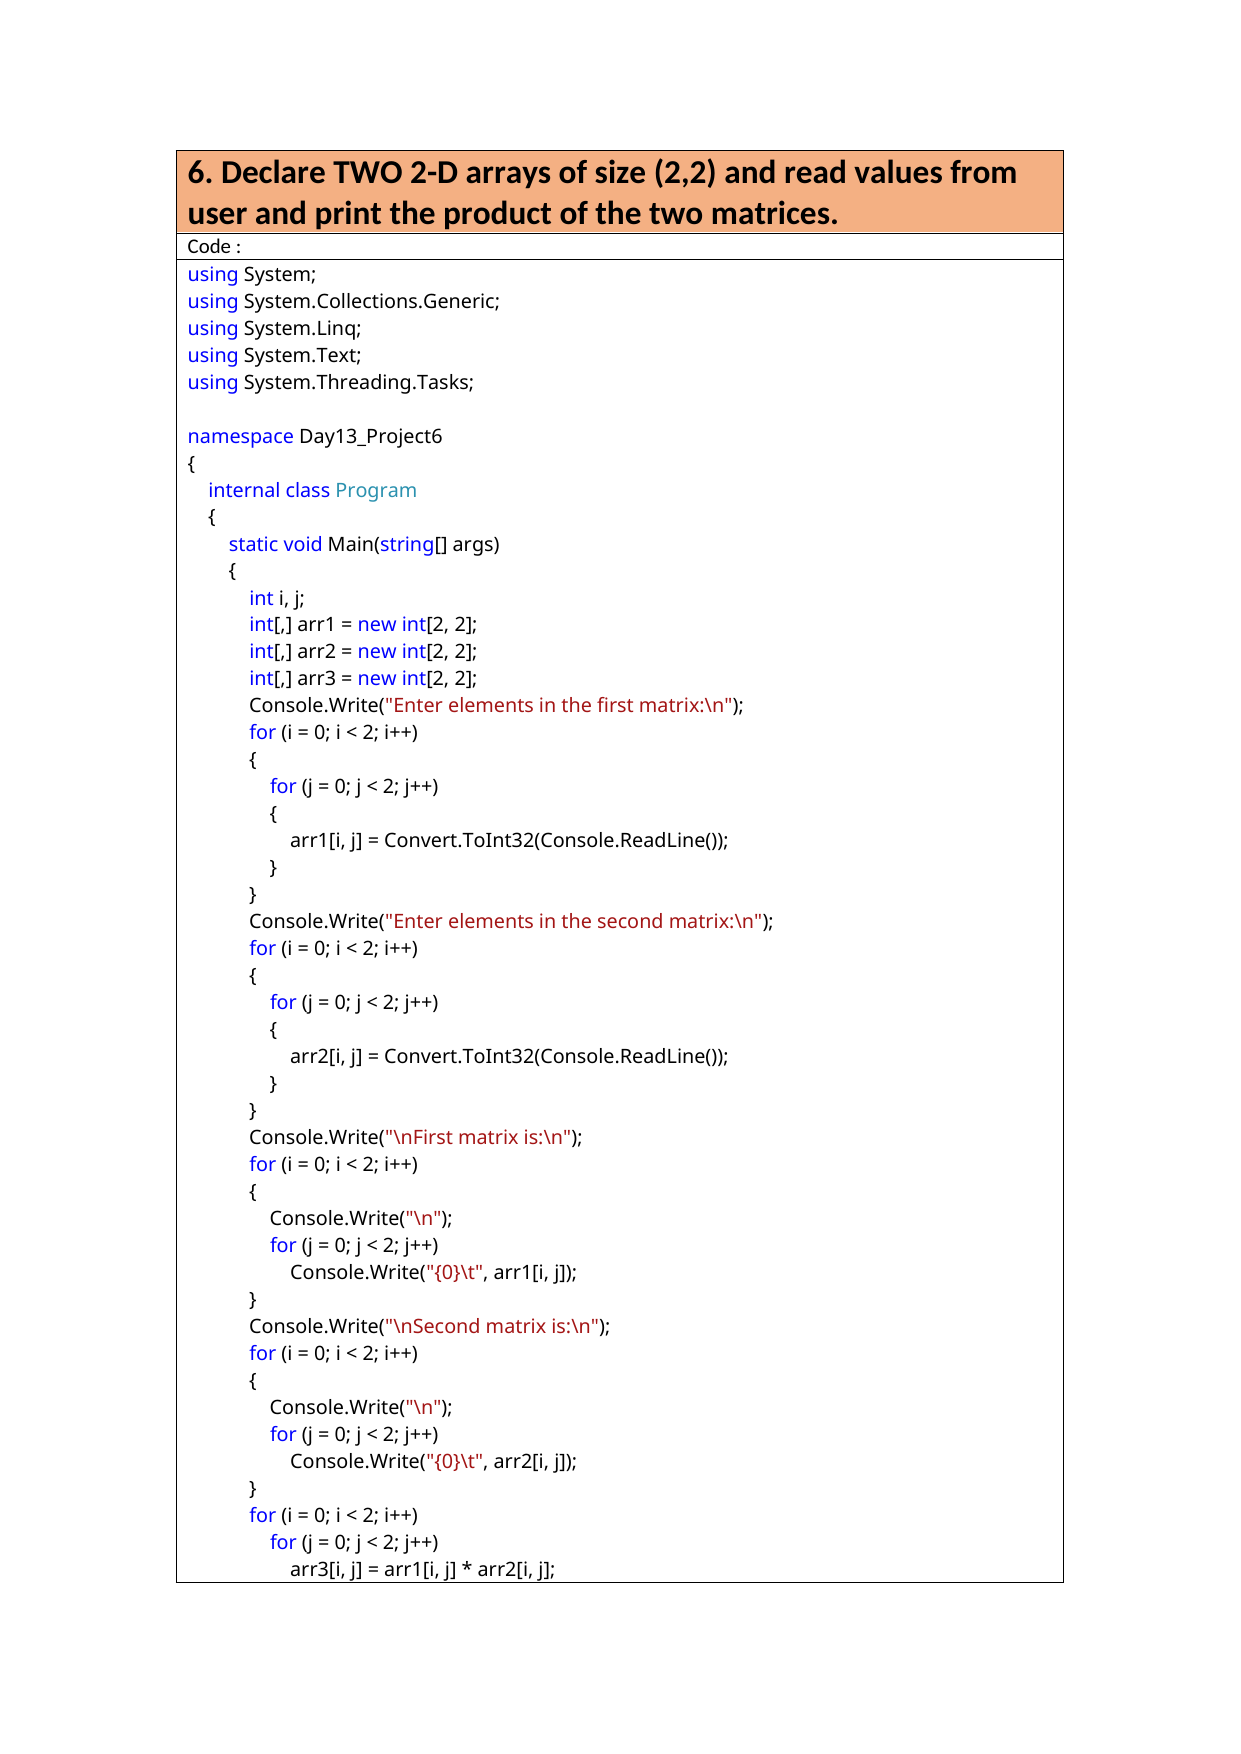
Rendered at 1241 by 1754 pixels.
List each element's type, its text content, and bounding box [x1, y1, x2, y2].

table_cell Code : [177, 234, 1063, 259]
table_header 6. Declare TWO 2-D arrays of size (2,2) and read values from user and print the product of the two matrices. [177, 151, 1063, 232]
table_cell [177, 260, 1063, 1582]
